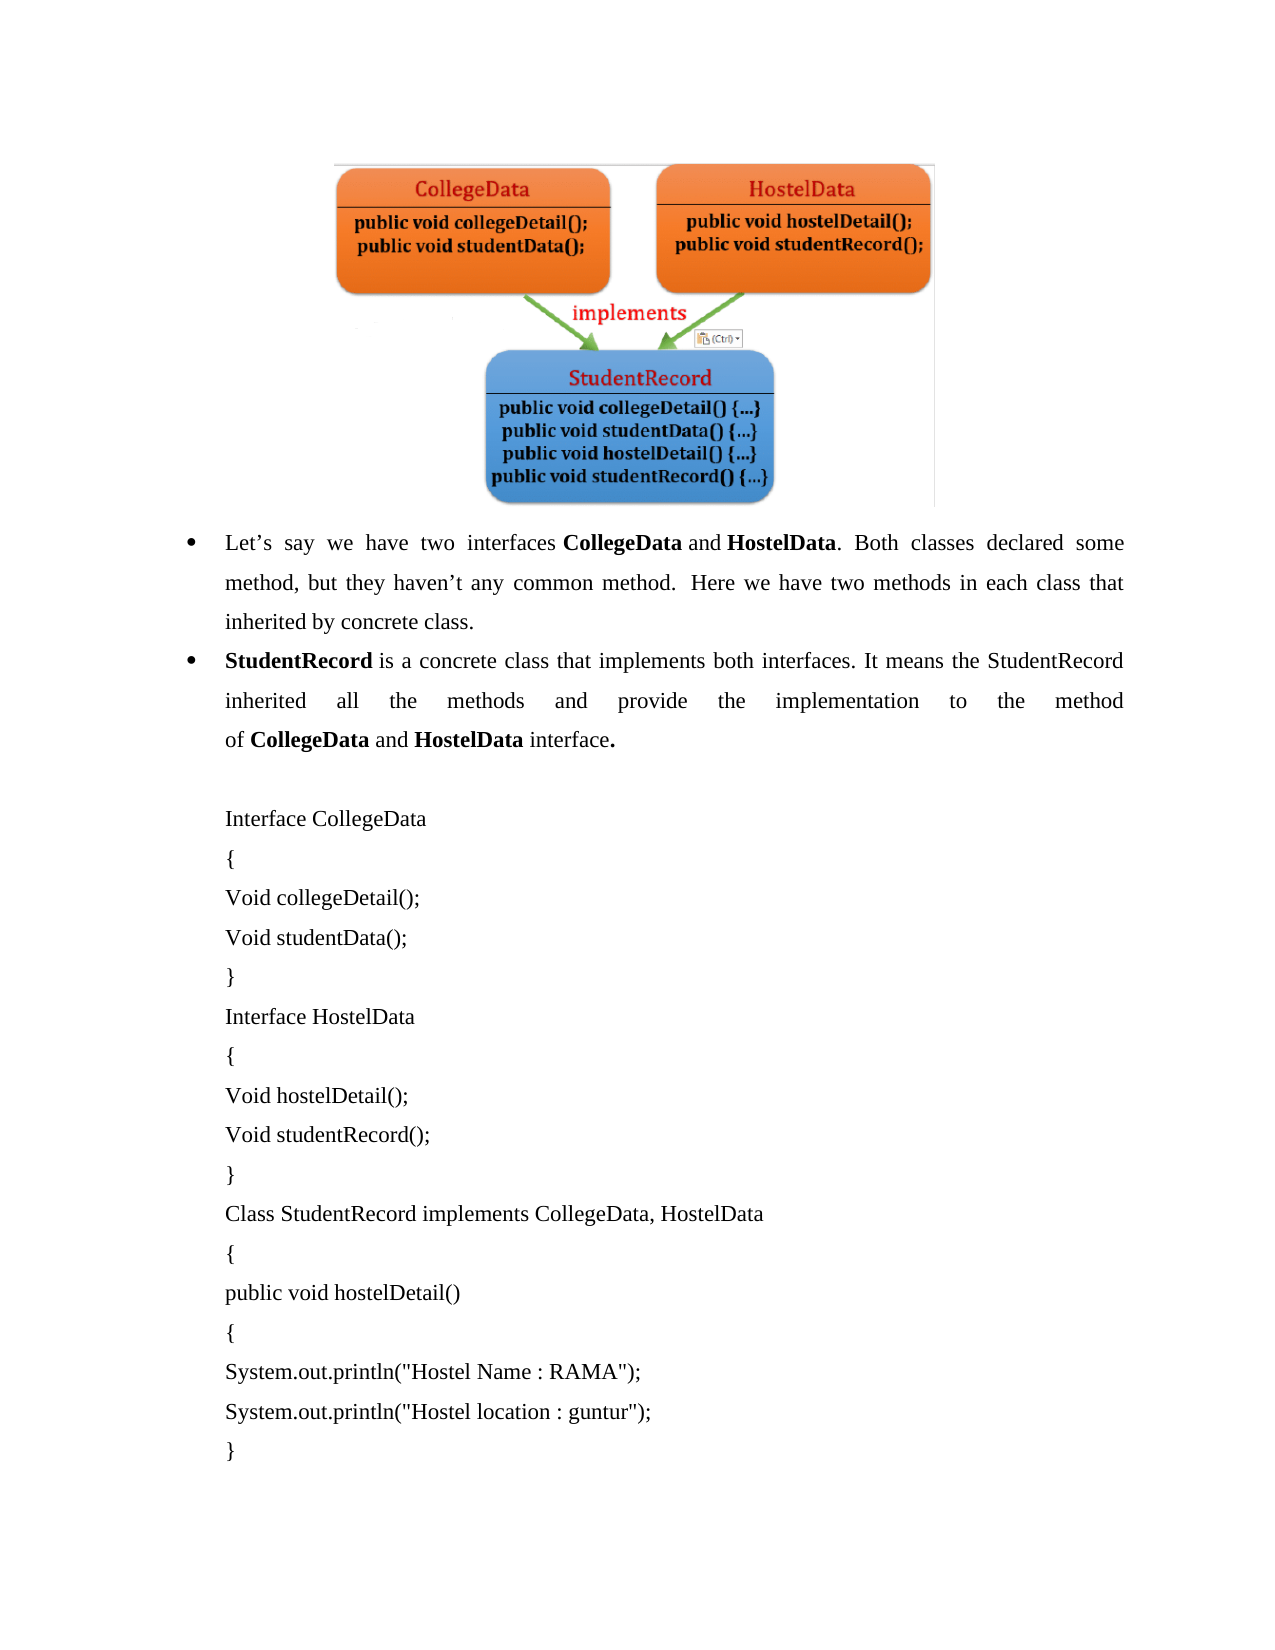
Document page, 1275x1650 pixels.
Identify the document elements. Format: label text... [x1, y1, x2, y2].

list StudentRecord is a concrete class that implements both interfaces. It means the StudentRecord inherited all the methods and provide the implementation to the method of CollegeData and HostelData interface. [187, 648, 1125, 753]
text } [225, 1161, 1125, 1187]
text Class StudentRecord implements CollegeData, HostelData [225, 1200, 1125, 1227]
text System.out.println("Hostel location : guntur"); [225, 1398, 1125, 1424]
text { [225, 1240, 1125, 1266]
text Void studentData(); [225, 924, 1125, 950]
text Void collegeDetail(); [225, 884, 1125, 911]
text { [225, 1042, 1125, 1069]
text Interface HostelData [225, 1003, 1125, 1029]
picture [326, 150, 949, 516]
text public void hostelDetail() [225, 1279, 1125, 1306]
text Interface CollegeData [225, 806, 1125, 832]
text } [225, 1437, 1125, 1463]
text { [225, 1319, 1125, 1345]
text System.out.println("Hostel Name : RAMA"); [225, 1358, 1125, 1384]
text { [225, 845, 1125, 871]
text Void studentRecord(); [225, 1121, 1125, 1148]
list Let’s say we have two interfaces CollegeData and HostelData. Both classes declared some method, but they haven’t any common method. Here we have two methods in each class that inherited by concrete class. [187, 529, 1125, 634]
text Void hostelDetail(); [225, 1082, 1125, 1108]
text } [225, 963, 1125, 990]
